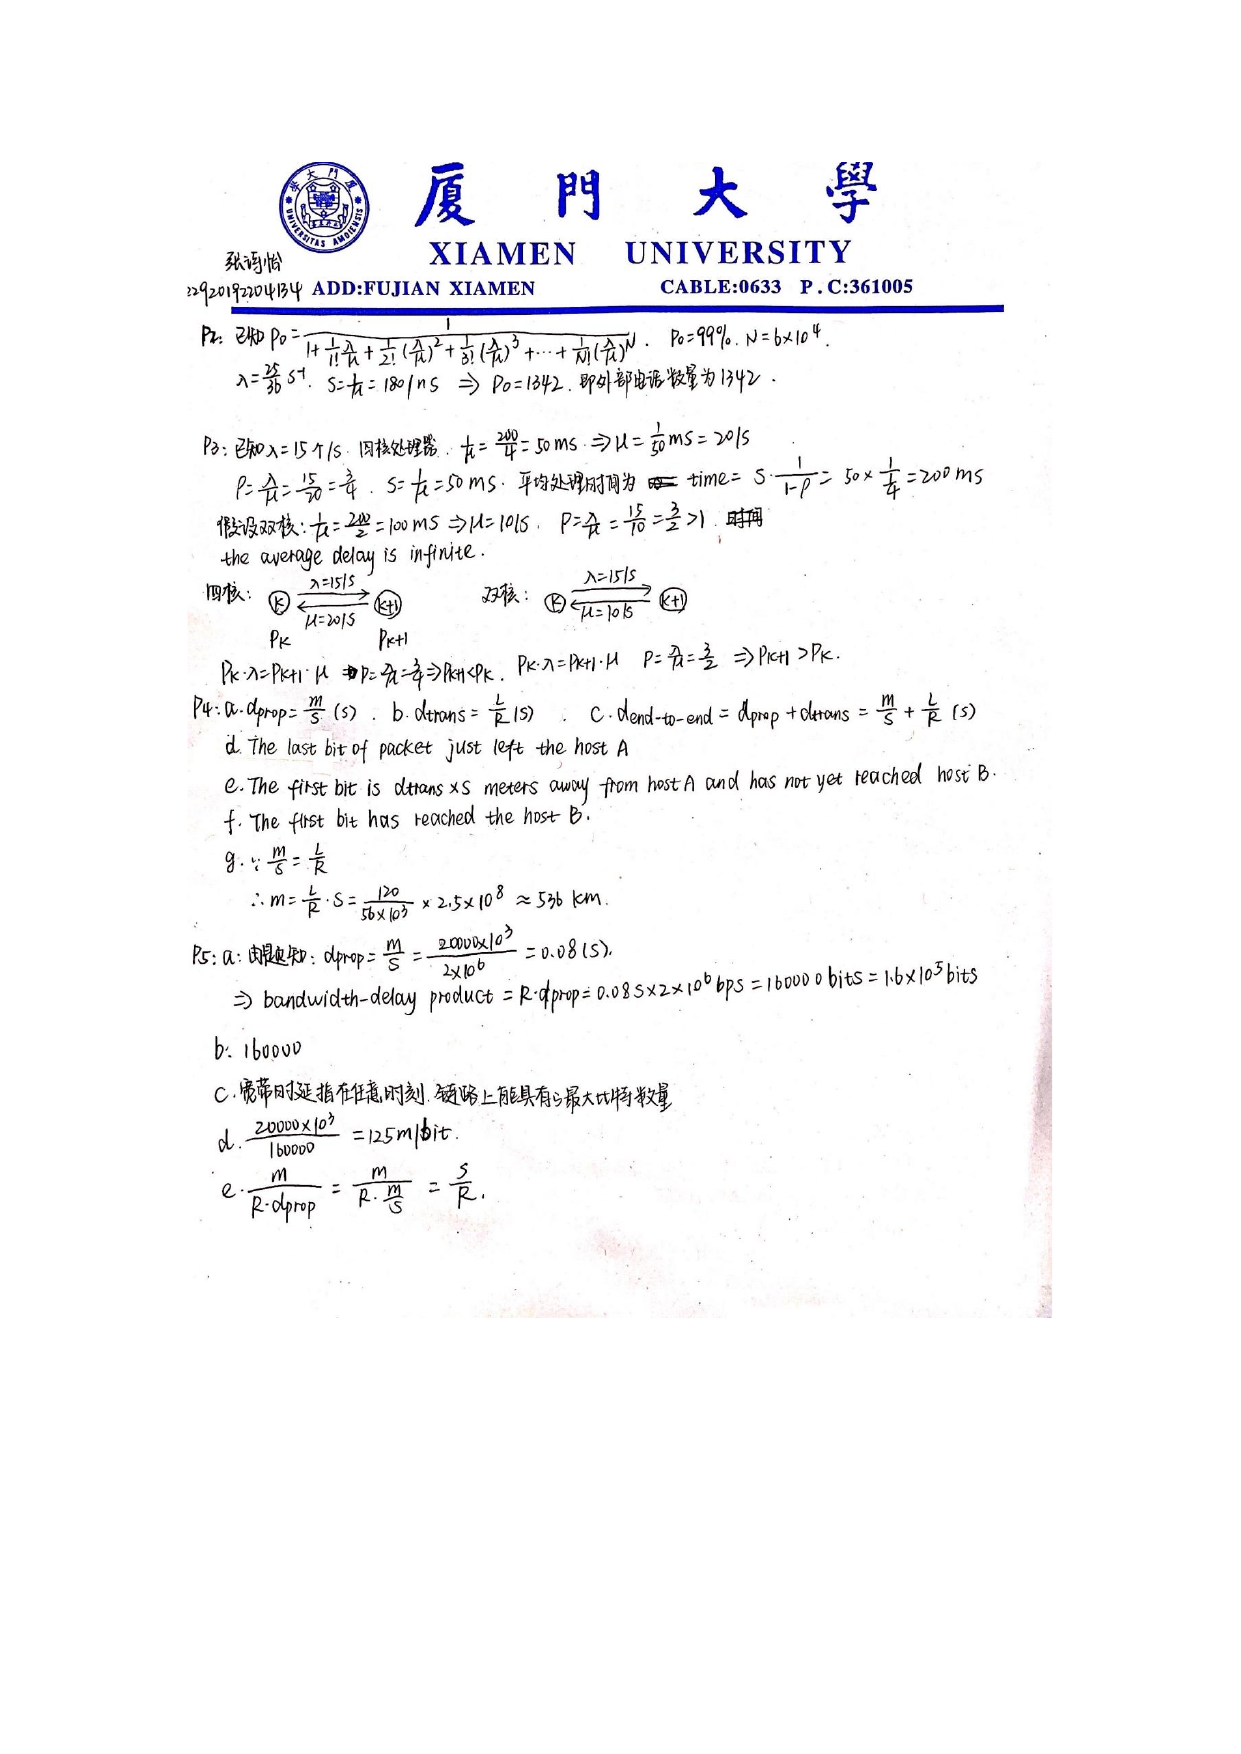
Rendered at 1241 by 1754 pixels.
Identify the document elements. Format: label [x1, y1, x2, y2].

picture [187, 162, 1053, 1318]
